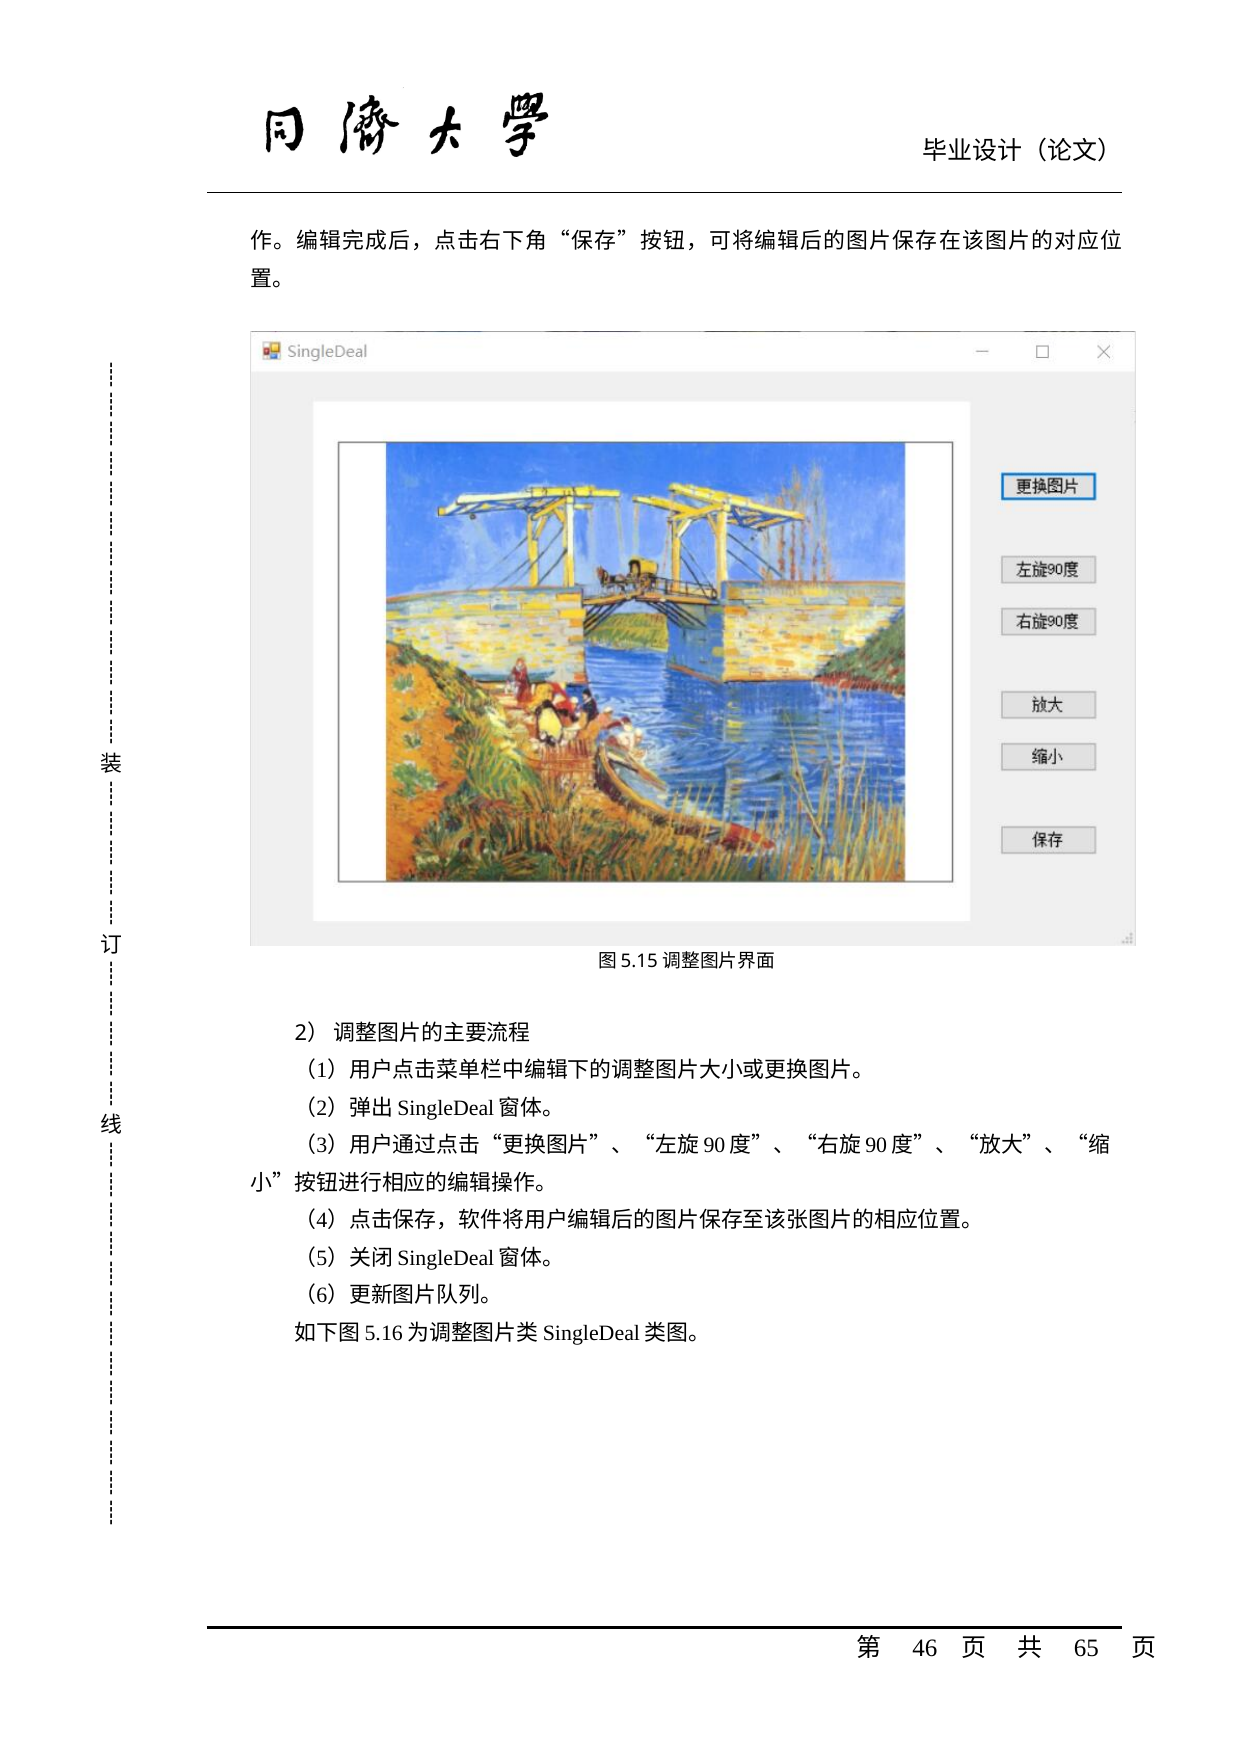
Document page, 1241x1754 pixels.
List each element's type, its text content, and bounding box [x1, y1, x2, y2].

text 图5.15 调整图片界面 [207, 945, 1122, 972]
text 2） 调整图片的主要流程 [251, 1010, 1122, 1047]
list （4）点击保存，软件将用户编辑后的图片保存至该张图片的相应位置。 [251, 1197, 1122, 1235]
picture [244, 84, 566, 164]
list 用户点击菜单中的编辑下的调整图片，便弹出打开单张编辑窗口。用户可以通过点击右侧的“更换图片”、“左旋90度”、“右旋90度”、“放大”、“缩小”进行相应的操作。编辑完成后，点击右下角“保存”按钮，可将编辑后的图片保存在该图片的对应位置。 [251, 219, 1122, 294]
list （3）用户通过点击“更换图片”、“左旋90度”、“右旋90度”、“放大”、“缩小”按钮进行相应的编辑操作。 [251, 1122, 1122, 1197]
picture [250, 331, 1136, 946]
list （5）关闭SingleDeal窗体。 [251, 1235, 1122, 1272]
list （6）更新图片队列。 [251, 1272, 1122, 1310]
list 如下图5.16为调整图片类SingleDeal类图。 [251, 1310, 1122, 1347]
list （1）用户点击菜单栏中编辑下的调整图片大小或更换图片。 [251, 1047, 1122, 1085]
list （2）弹出SingleDeal窗体。 [251, 1085, 1122, 1122]
